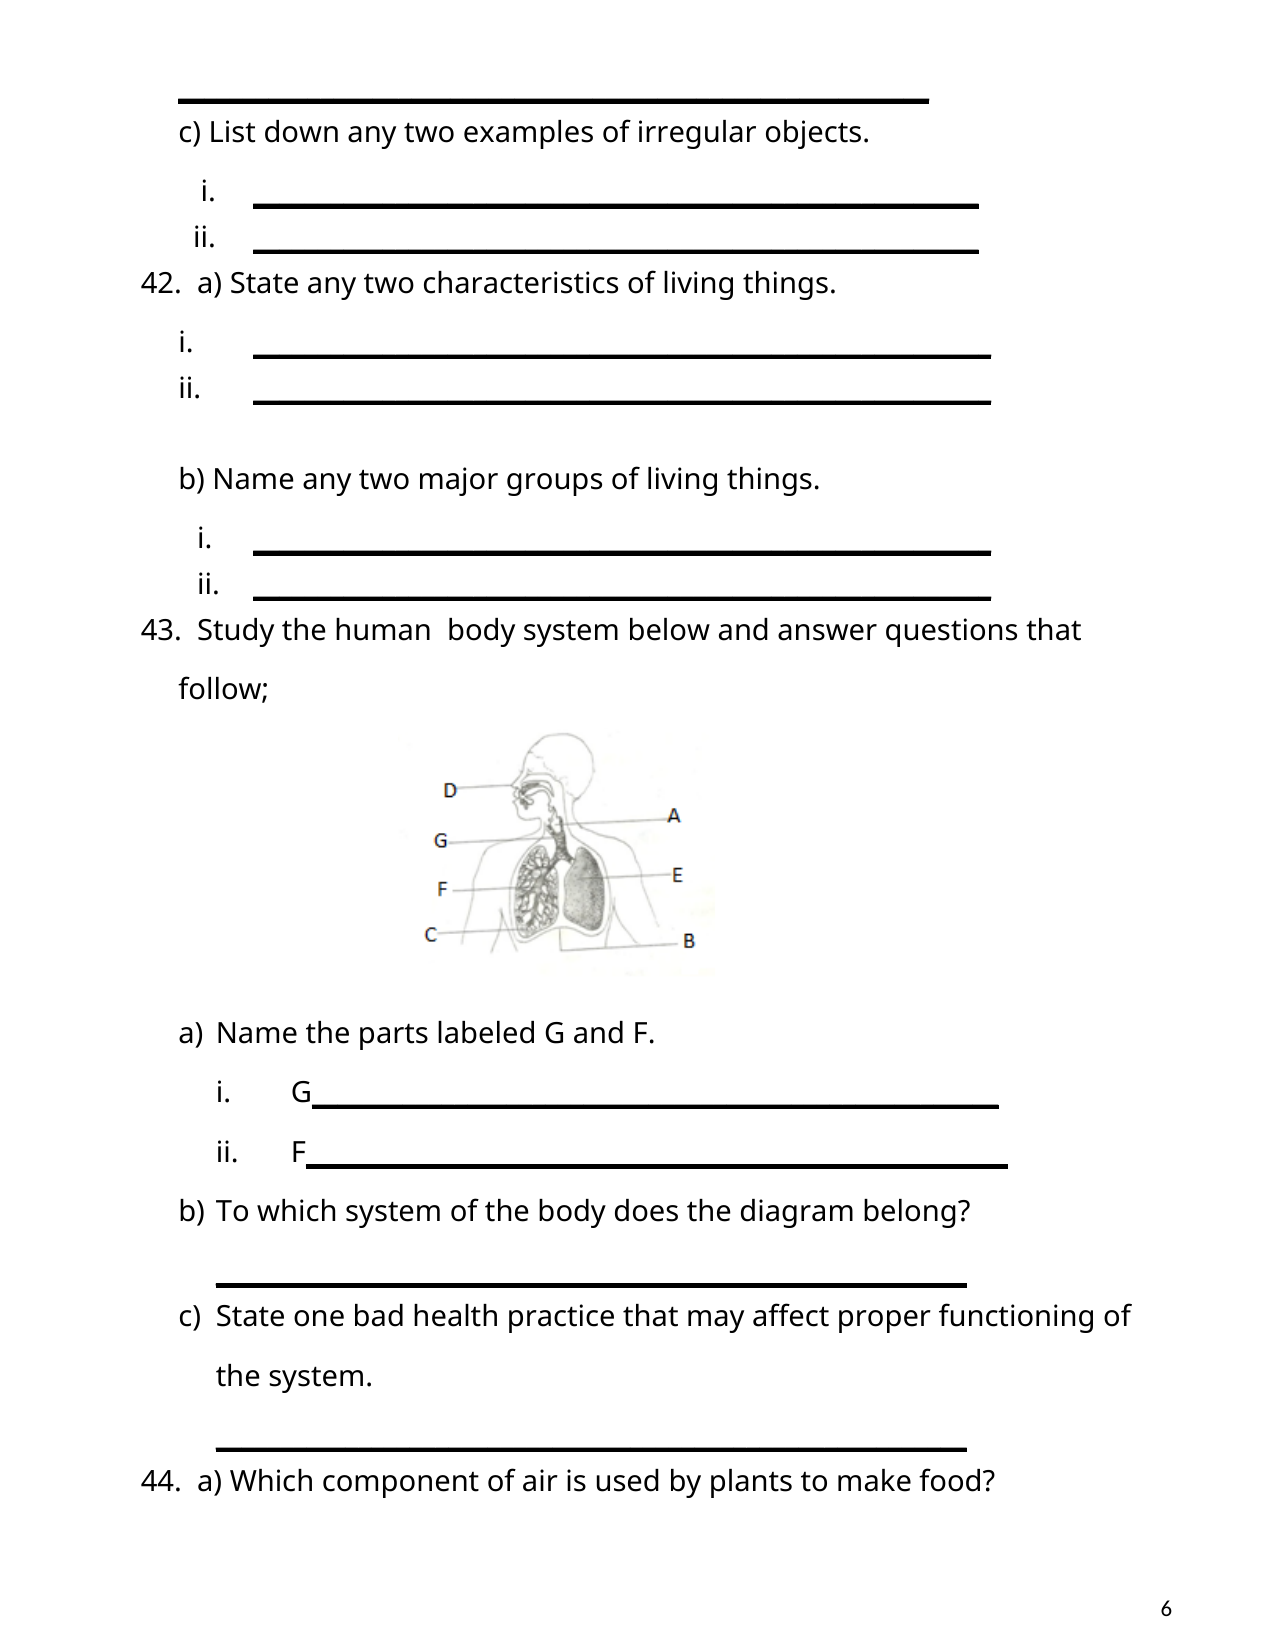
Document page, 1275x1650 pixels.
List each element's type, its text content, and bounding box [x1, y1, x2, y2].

list _________________________________________________________ [178, 367, 1172, 407]
list __________________________________________________________ [216, 1250, 1172, 1289]
list Study the human body system below and answer questions that follow; [141, 609, 1172, 708]
list ________________________________________________________ [216, 171, 1172, 210]
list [178, 66, 1172, 105]
list State one bad health practice that may affect proper functioning of the system. [178, 1295, 1172, 1394]
list b) Name any two major groups of living things. [178, 458, 1172, 498]
list a) State any two characteristics of living things. [141, 262, 1172, 302]
list _________________________________________________________ [197, 563, 1172, 603]
list _________________________________________________________ [197, 518, 1172, 557]
list __________________________________________________________ [216, 1414, 1172, 1454]
list c) List down any two examples of irregular objects. [178, 111, 1172, 151]
list a) Which component of air is used by plants to make food? [141, 1460, 1172, 1500]
list Name the parts labeled G and F. [178, 1012, 1172, 1052]
list _________________________________________________________ [178, 321, 1172, 361]
picture [398, 728, 716, 992]
list F_____________________________________________________ [216, 1131, 1172, 1171]
list To which system of the body does the diagram belong? [178, 1190, 1172, 1230]
list G_____________________________________________________ [216, 1071, 1172, 1111]
list ________________________________________________________ [216, 216, 1172, 256]
